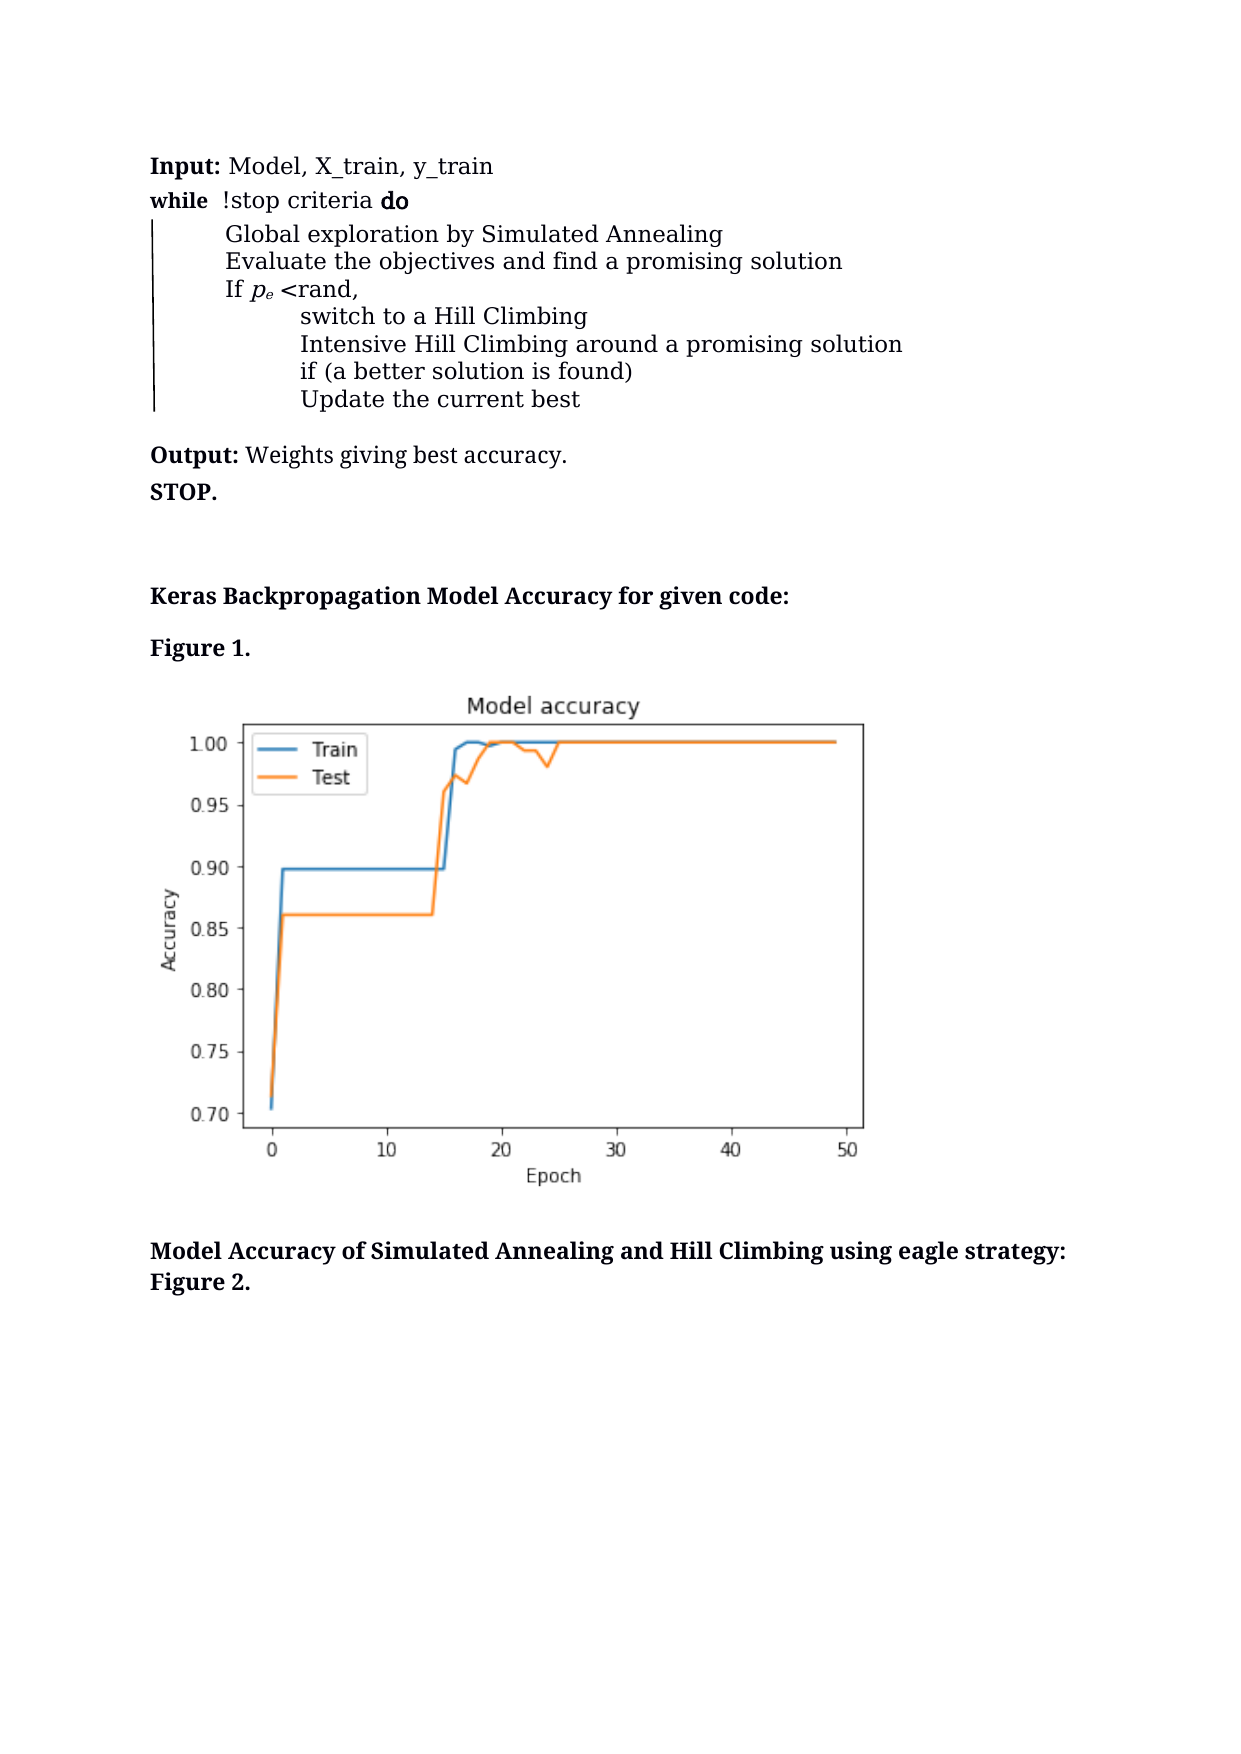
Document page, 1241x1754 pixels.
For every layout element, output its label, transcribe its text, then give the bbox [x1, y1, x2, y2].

text Evaluate the objectives and find a promising solution [225, 247, 1090, 274]
text Output: Weights giving best accuracy. [150, 439, 1090, 471]
text switch to a Hill Climbing [225, 302, 1090, 329]
text Model Accuracy of Simulated Annealing and Hill Climbing using eagle strategy: Figure 2. [150, 1235, 1090, 1297]
text If pe <rand, [225, 274, 1090, 302]
text Keras Backpropagation Model Accuracy for given code: [150, 579, 1090, 611]
text if (a better solution is found) [300, 357, 1090, 384]
text STOP. [150, 475, 1090, 507]
picture [150, 683, 876, 1198]
text while !stop criteria do [150, 186, 1090, 215]
text Update the current best [225, 384, 1090, 412]
text Global exploration by Simulated Annealing [225, 219, 1090, 247]
text Input: Model, X_train, y_train [150, 150, 1090, 181]
text Figure 1. [150, 632, 1090, 663]
text Intensive Hill Climbing around a promising solution [300, 329, 1090, 357]
